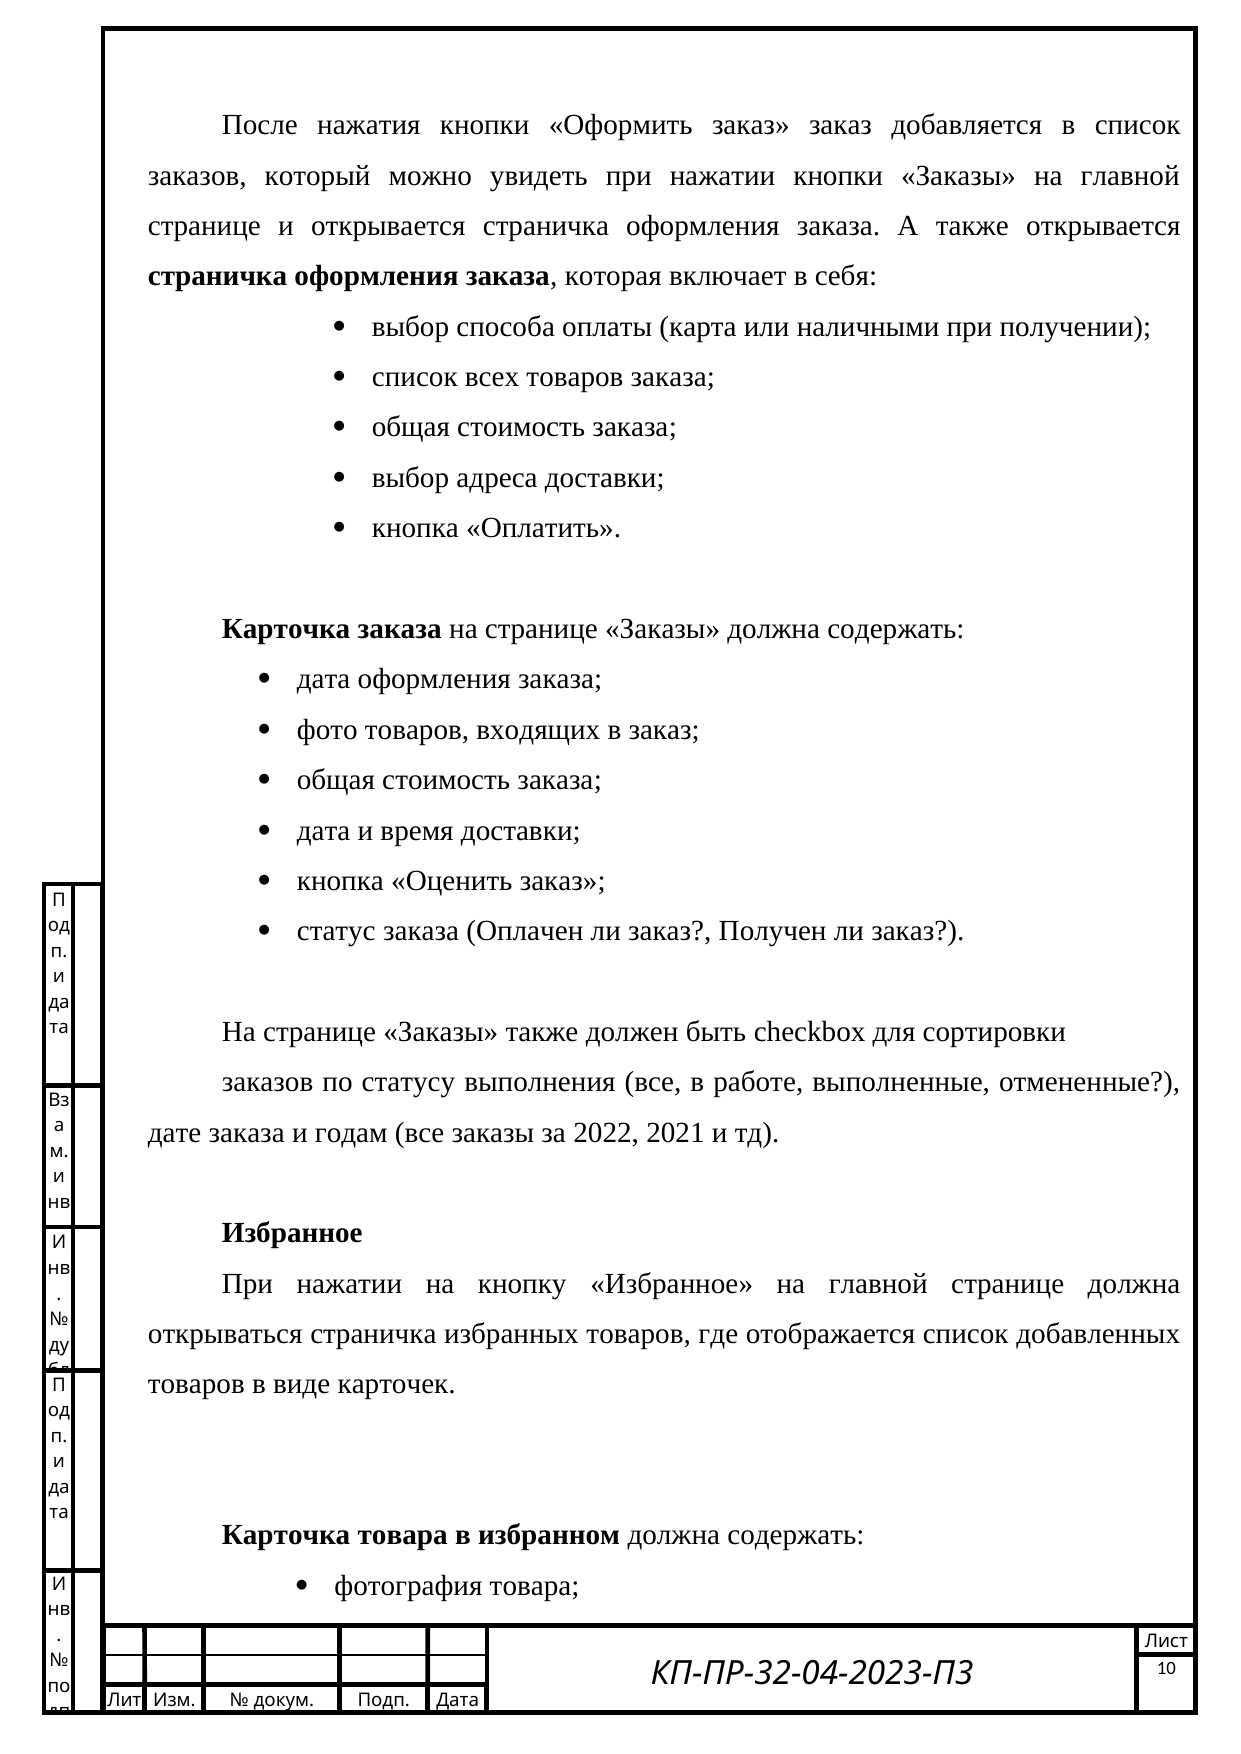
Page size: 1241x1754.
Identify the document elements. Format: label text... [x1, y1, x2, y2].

list кнопка «Оценить заказ»; [259, 863, 1181, 897]
text заказов по статусу выполнения (все, в работе, выполненные, отмененные?), дате заказа и годам (все заказы за 2022, 2021 и тд). [148, 1064, 1181, 1148]
text Карточка товара в избранном должна содержать: [148, 1517, 1181, 1551]
list кнопка «Оплатить». [334, 510, 1181, 544]
list список всех товаров заказа; [334, 359, 1181, 393]
list статус заказа (Оплачен ли заказ?, Получен ли заказ?). [259, 913, 1181, 947]
list дата оформления заказа; [259, 661, 1181, 695]
list выбор адреса доставки; [334, 460, 1181, 493]
text На странице «Заказы» также должен быть checkbox для сортировки [148, 1014, 1181, 1048]
list дата и время доставки; [259, 813, 1181, 846]
text При нажатии на кнопку «Избранное» на главной странице должна открываться страничка избранных товаров, где отображается список добавленных товаров в виде карточек. [148, 1266, 1181, 1400]
list фото товаров, входящих в заказ; [259, 712, 1181, 745]
list общая стоимость заказа; [334, 409, 1181, 443]
text Избранное [148, 1215, 1181, 1249]
text Карточка заказа на странице «Заказы» должна содержать: [148, 611, 1181, 644]
list фотография товара; [297, 1568, 1181, 1601]
text После нажатия кнопки «Оформить заказ» заказ добавляется в список заказов, который можно увидеть при нажатии кнопки «Заказы» на главной странице и открывается страничка оформления заказа. А также открывается страничка оформления заказа, которая включает в себя: [148, 107, 1181, 292]
list общая стоимость заказа; [259, 762, 1181, 796]
list выбор способа оплаты (карта или наличными при получении); [334, 309, 1181, 342]
